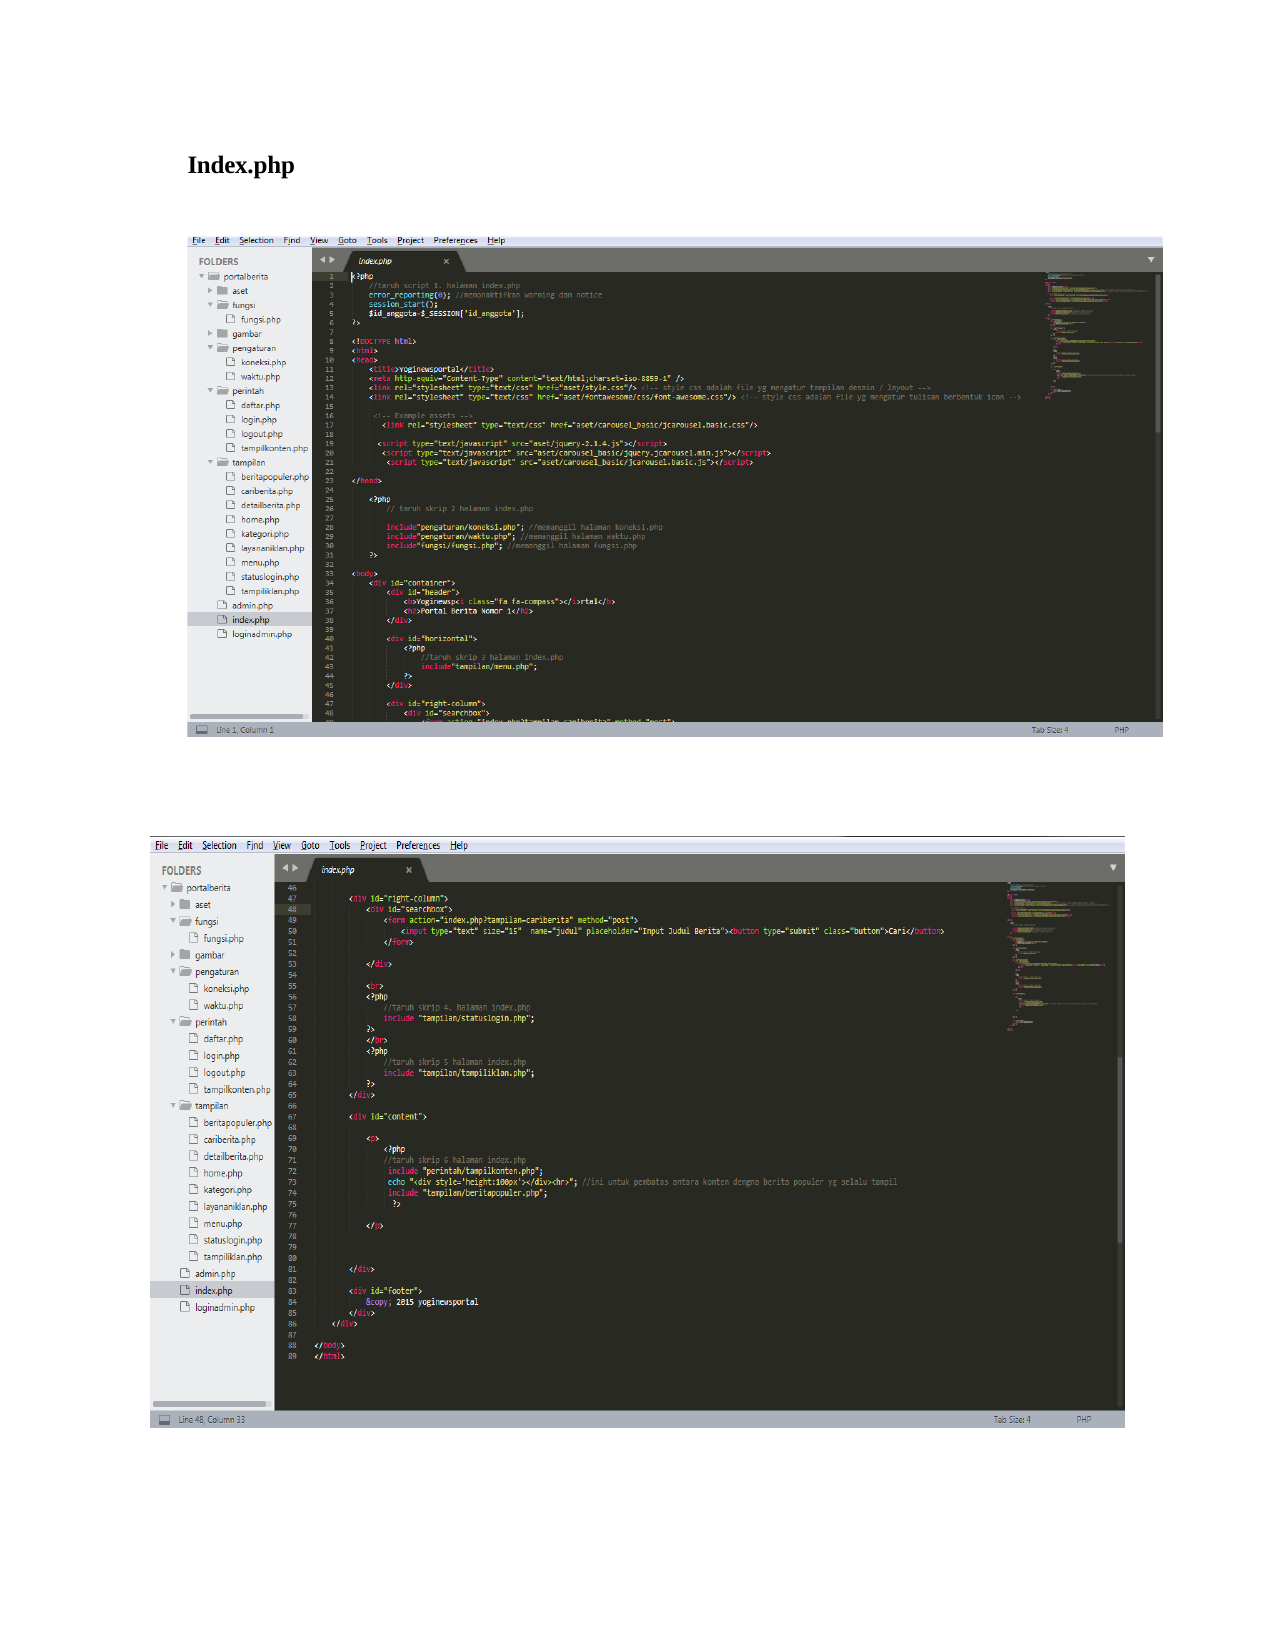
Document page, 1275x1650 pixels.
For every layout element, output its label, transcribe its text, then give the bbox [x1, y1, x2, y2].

picture [187, 236, 1163, 737]
picture [150, 836, 1125, 1428]
text Index.php [187, 150, 1125, 179]
